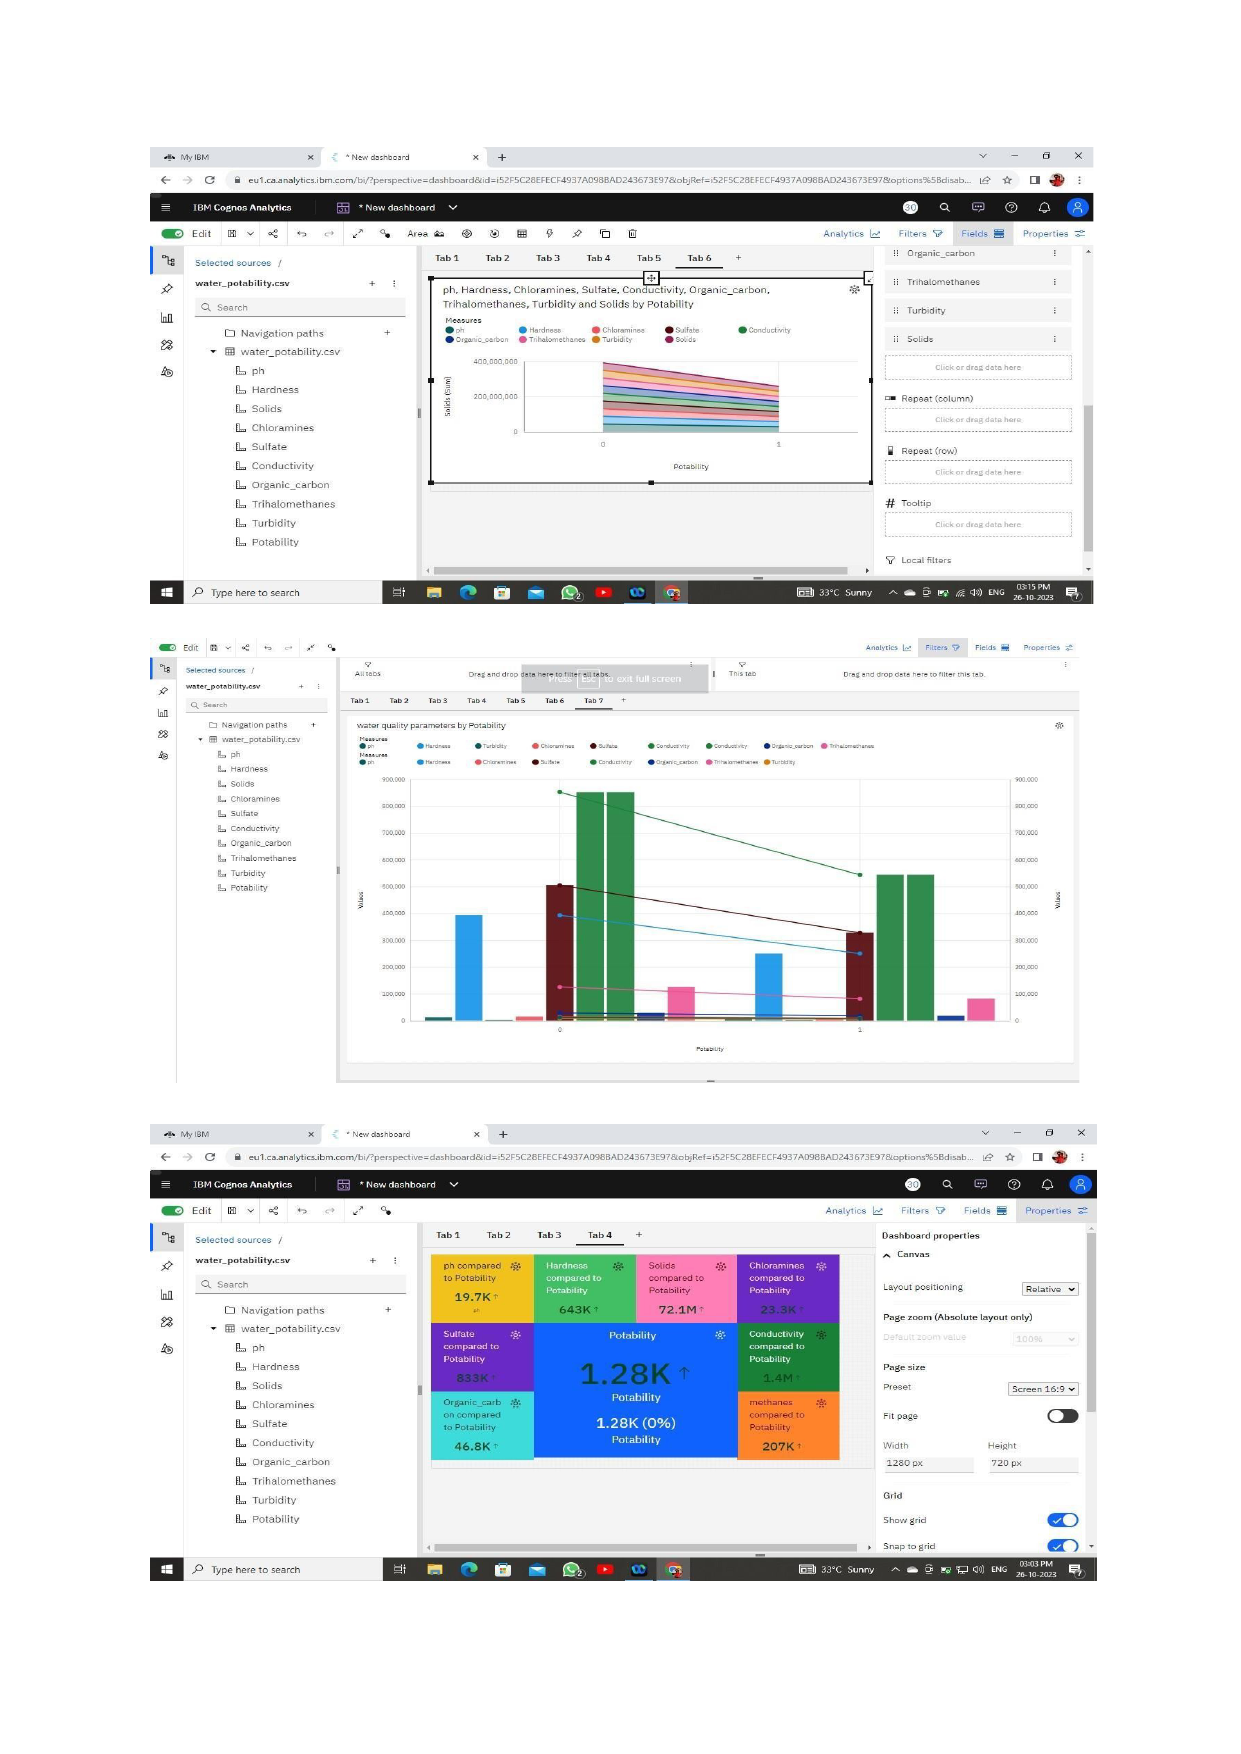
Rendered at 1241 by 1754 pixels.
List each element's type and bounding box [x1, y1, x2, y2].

picture [150, 1124, 1097, 1581]
picture [150, 638, 1080, 1083]
picture [150, 147, 1094, 604]
